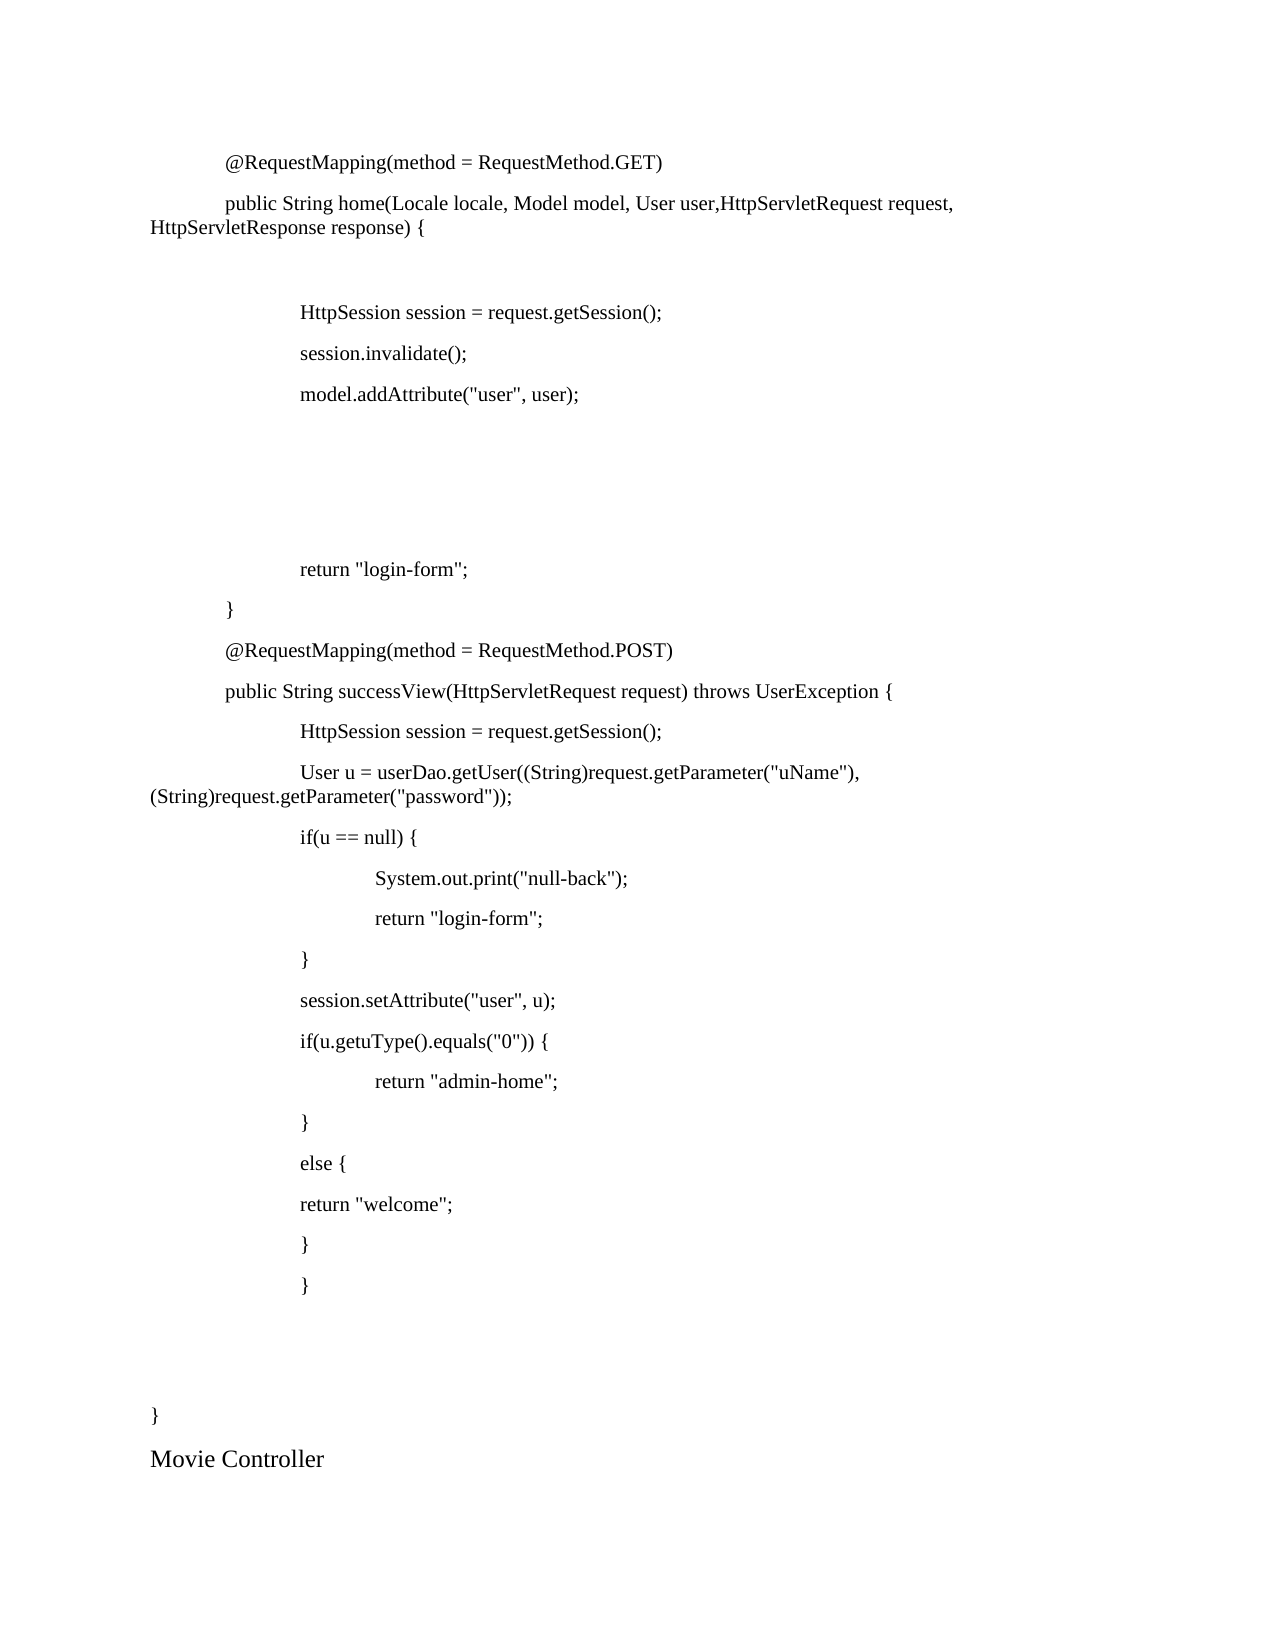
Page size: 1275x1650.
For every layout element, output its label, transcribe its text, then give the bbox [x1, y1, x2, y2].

text HttpSession session = request.getSession(); [150, 300, 1125, 324]
text model.addAttribute("user", user); [150, 382, 1125, 406]
text return "login-form"; [150, 556, 1125, 581]
text if(u.getuType().equals("0")) { [150, 1028, 1125, 1053]
text System.out.print("null-back"); [150, 866, 1125, 890]
text } [150, 1273, 1125, 1297]
text } [150, 597, 1125, 621]
text Movie Controller [150, 1444, 1125, 1472]
text session.invalidate(); [150, 341, 1125, 365]
text HttpSession session = request.getSession(); [150, 719, 1125, 743]
text if(u == null) { [150, 825, 1125, 849]
text return "admin-home"; [150, 1069, 1125, 1093]
text else { [150, 1151, 1125, 1175]
text return "login-form"; [150, 906, 1125, 930]
text return "welcome"; [150, 1191, 1125, 1216]
text User u = userDao.getUser((String)request.getParameter("uName"),(String)request.getParameter("password")); [150, 760, 1125, 808]
text @RequestMapping(method = RequestMethod.GET) [150, 150, 1125, 174]
text } [150, 1110, 1125, 1134]
text public String successView(HttpServletRequest request) throws UserException { [150, 679, 1125, 703]
text public String home(Locale locale, Model model, User user,HttpServletRequest request, HttpServletResponse response) { [150, 191, 1125, 239]
text } [150, 1232, 1125, 1256]
text } [150, 1403, 1125, 1427]
text @RequestMapping(method = RequestMethod.POST) [150, 638, 1125, 662]
text session.setAttribute("user", u); [150, 988, 1125, 1012]
text } [150, 947, 1125, 971]
